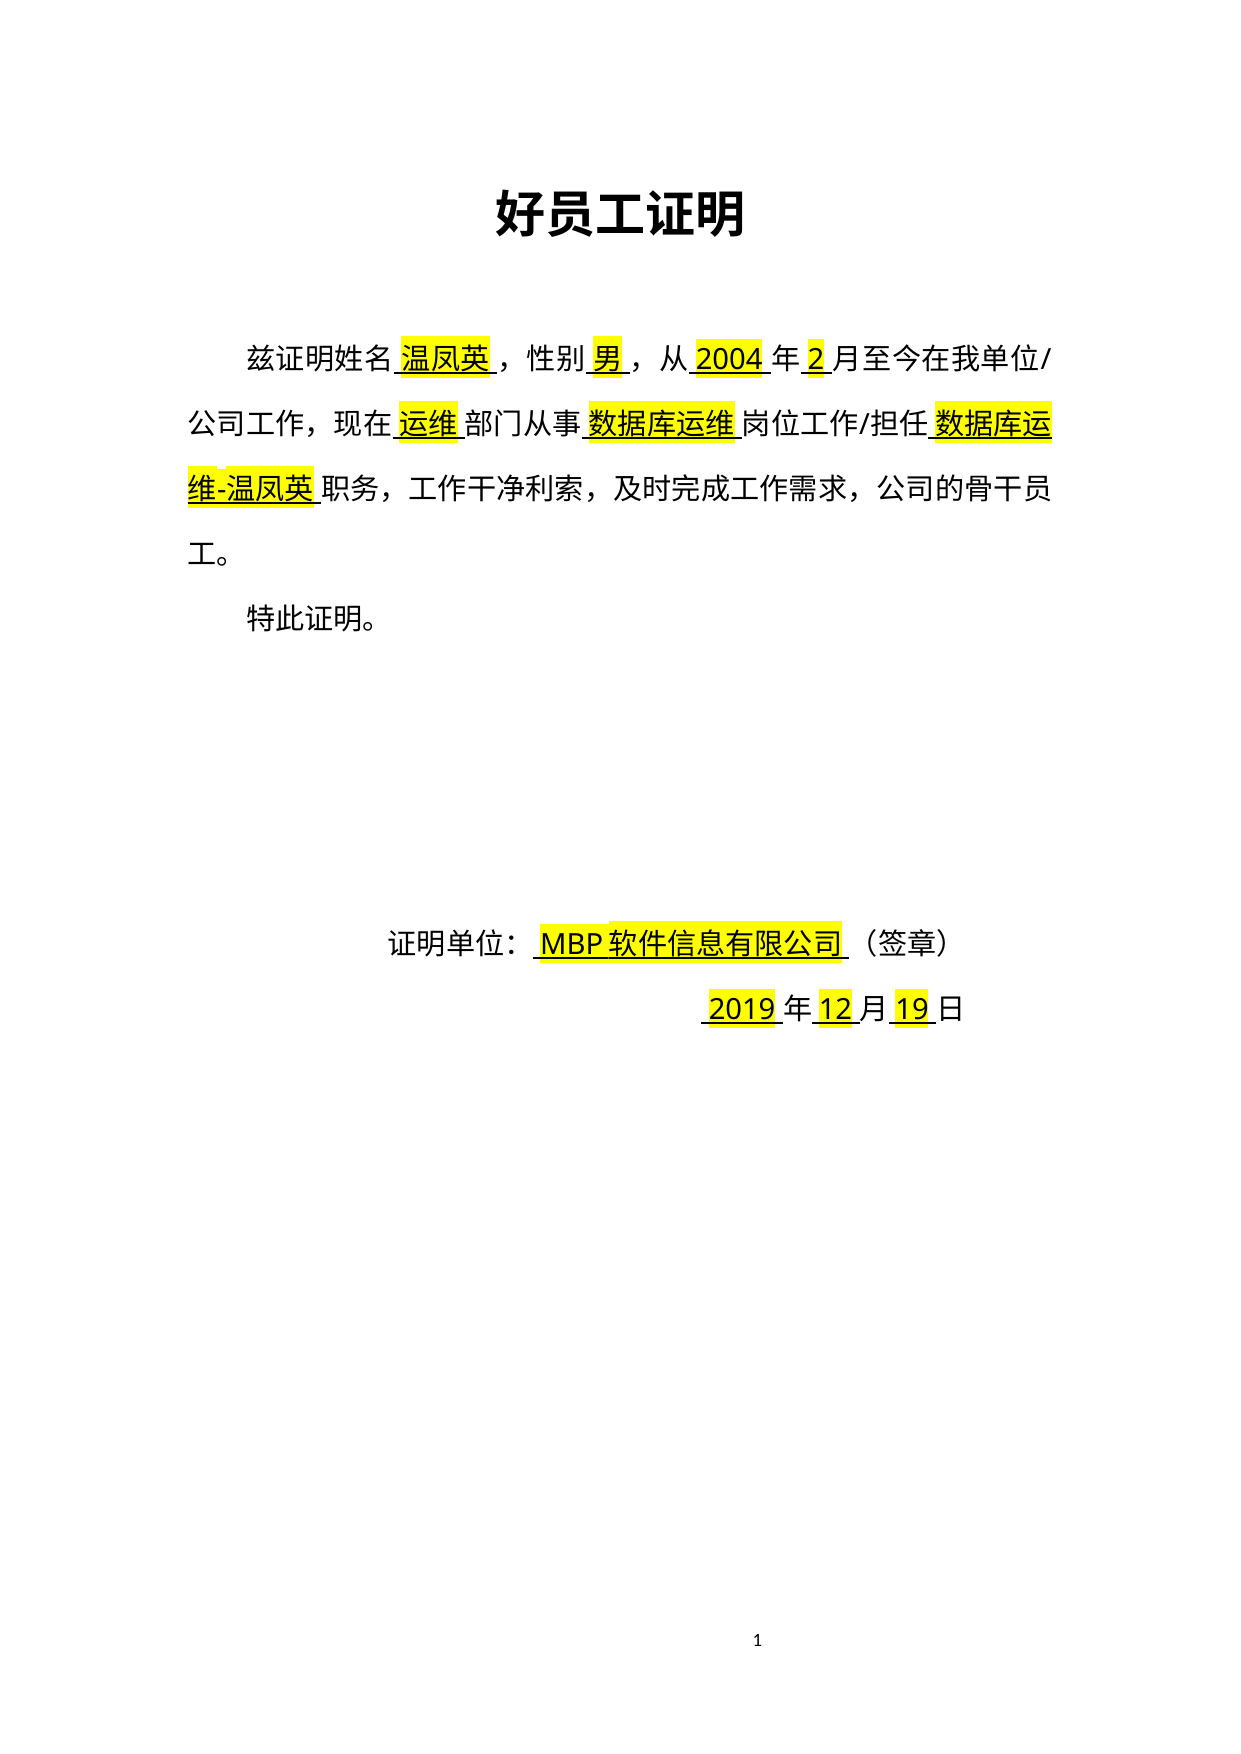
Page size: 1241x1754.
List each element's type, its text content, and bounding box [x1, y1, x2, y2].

text 兹证明姓名 温凤英 ，性别 男 ，从 2004 年 2 月至今在我单位/公司工作，现在 运维 部门从事 数据库运维 岗位工作/担任 数据库运维-温凤英 职务，工作干净利索，及时完成工作需求，公司的骨干员工。 [187, 324, 1053, 584]
text 特此证明。 [187, 584, 1053, 649]
text 证明单位： MBP软件信息有限公司 （签章） [187, 909, 965, 974]
text 2019 年 12 月 19 日 [187, 974, 965, 1039]
text 好员工证明 [187, 162, 1053, 259]
